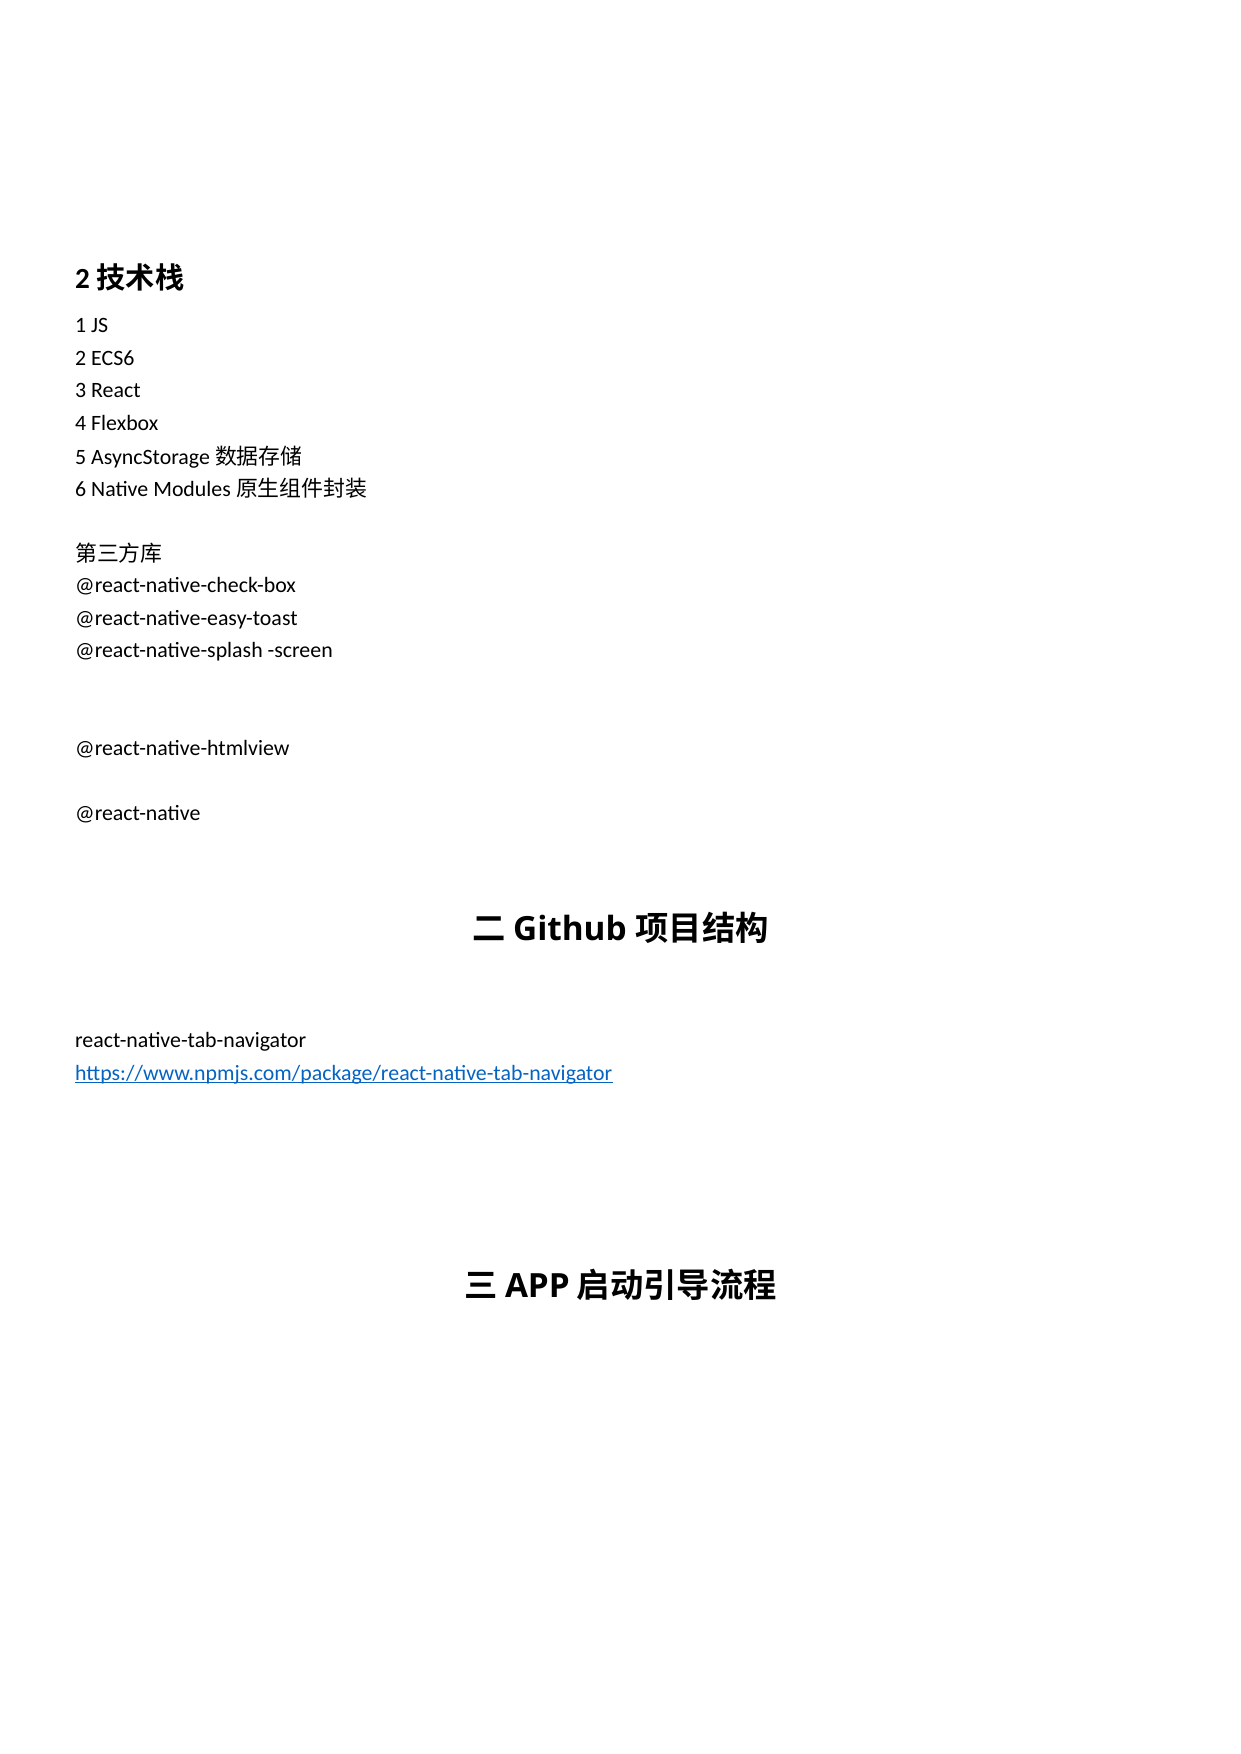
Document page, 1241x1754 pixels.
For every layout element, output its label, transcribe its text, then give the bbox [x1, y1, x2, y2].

text @react-native-check-box [75, 568, 1165, 601]
text 1 JS [75, 308, 1165, 341]
text 6 Native Modules 原生组件封装 [75, 471, 1165, 503]
text react-native-tab-navigator [75, 1023, 1165, 1056]
subtitle 2 技术栈 [75, 243, 1165, 308]
text 5 AsyncStorage 数据存储 [75, 438, 1165, 471]
subtitle 三 APP启动引导流程 [75, 1251, 1165, 1316]
text @react-native-splash -screen [75, 633, 1165, 666]
text @react-native-easy-toast [75, 601, 1165, 633]
text 3 React [75, 373, 1165, 406]
text 第三方库 [75, 536, 1165, 568]
text 4 Flexbox [75, 406, 1165, 438]
text 2 ECS6 [75, 341, 1165, 373]
text @react-native [75, 796, 1165, 828]
text @react-native-htmlview [75, 731, 1165, 763]
text https://www.npmjs.com/package/react-native-tab-navigator [75, 1056, 1165, 1088]
subtitle 二 Github 项目结构 [75, 893, 1165, 958]
